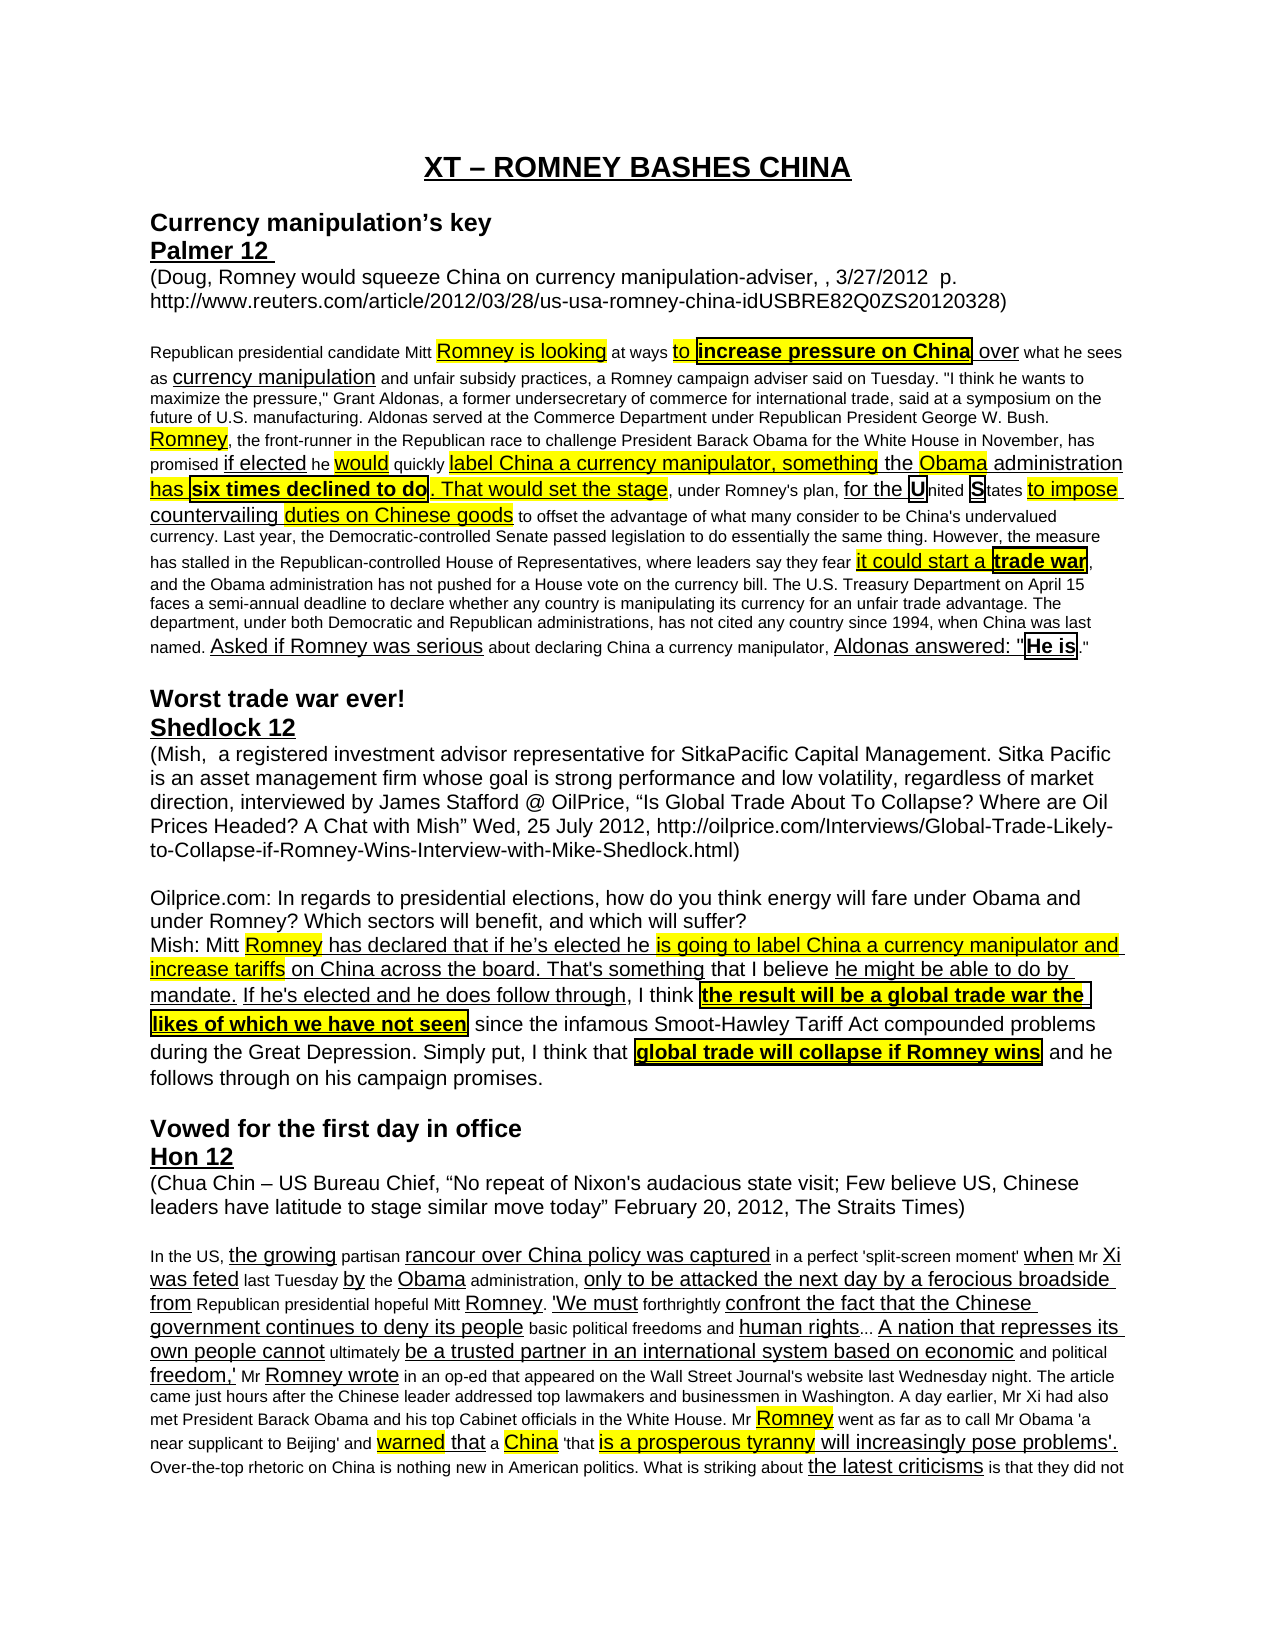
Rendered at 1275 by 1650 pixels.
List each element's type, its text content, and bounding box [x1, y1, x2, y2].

text Mish: Mitt Romney has declared that if he’s elected he is going to label China a currency manipulator and increase tariffs on China across the board. That's something that I believe he might be able to do by mandate. If he's elected and he does follow through, I think the result will be a global trade war the likes of which we have not seen since the infamous Smoot-Hawley Tariff Act compounded problems during the Great Depression. Simply put, I think that global trade will collapse if Romney wins and he follows through on his campaign promises. [150, 955, 1125, 1089]
text Hon 12 [150, 1142, 1125, 1171]
subtitle XT – Romney Bashes China [150, 150, 1125, 183]
subtitle Currency manipulation’s key [150, 207, 1125, 236]
text Republican presidential candidate Mitt Romney is looking at ways to increase pressure on China over what he sees as currency manipulation and unfair subsidy practices, a Romney campaign adviser said on Tuesday. "I think he wants to maximize the pressure," Grant Aldonas, a former undersecretary of commerce for international trade, said at a symposium on the future of U.S. manufacturing. Aldonas served at the Commerce Department under Republican President George W. Bush. Romney, the front-runner in the Republican race to challenge President Barack Obama for the White House in November, has promised if elected he would quickly label China a currency manipulator, something the Obama administration has six times declined to do. That would set the stage, under Romney's plan, for the United States to impose countervailing duties on Chinese goods to offset the advantage of what many consider to be China's undervalued currency. Last year, the Democratic-controlled Senate passed legislation to do essentially the same thing. However, the measure has stalled in the Republican-controlled House of Representatives, where leaders say they fear it could start a trade war, and the Obama administration has not pushed for a House vote on the currency bill. The U.S. Treasury Department on April 15 faces a semi-annual deadline to declare whether any country is manipulating its currency for an unfair trade advantage. The department, under both Democratic and Republican administrations, has not cited any country since 1994, when China was last named. Asked if Romney was serious about declaring China a currency manipulator, Aldonas answered: "He is." [150, 337, 1125, 660]
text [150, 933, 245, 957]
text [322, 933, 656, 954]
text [150, 1243, 1125, 1478]
text Oilprice.com: In regards to presidential elections, how do you think energy will fare under Obama and under Romney? Which sectors will benefit, and which will suffer? [150, 885, 1125, 933]
text (Chua Chin – US Bureau Chief, “No repeat of Nixon's audacious state visit; Few believe US, Chinese leaders have latitude to stage similar move today” February 20, 2012, The Straits Times) [150, 1171, 1125, 1219]
text Shedlock 12 [150, 713, 1125, 742]
text Palmer 12 [150, 236, 1125, 265]
subtitle Vowed for the first day in office [150, 1113, 1125, 1142]
text (Mish, a registered investment advisor representative for SitkaPacific Capital Management. Sitka Pacific is an asset management firm whose goal is strong performance and low volatility, regardless of market direction, interviewed by James Stafford @ OilPrice, “Is Global Trade About To Collapse? Where are Oil Prices Headed? A Chat with Mish” Wed, 25 July 2012, http://oilprice.com/Interviews/Global-Trade-Likely-to-Collapse-if-Romney-Wins-Interview-with-Mike-Shedlock.html) [150, 742, 1125, 861]
subtitle Worst trade war ever! [150, 684, 1125, 713]
text (Doug, Romney would squeeze China on currency manipulation-adviser, , 3/27/2012 p. http://www.reuters.com/article/2012/03/28/us-usa-romney-china-idUSBRE82Q0ZS20120328) [150, 265, 1125, 313]
